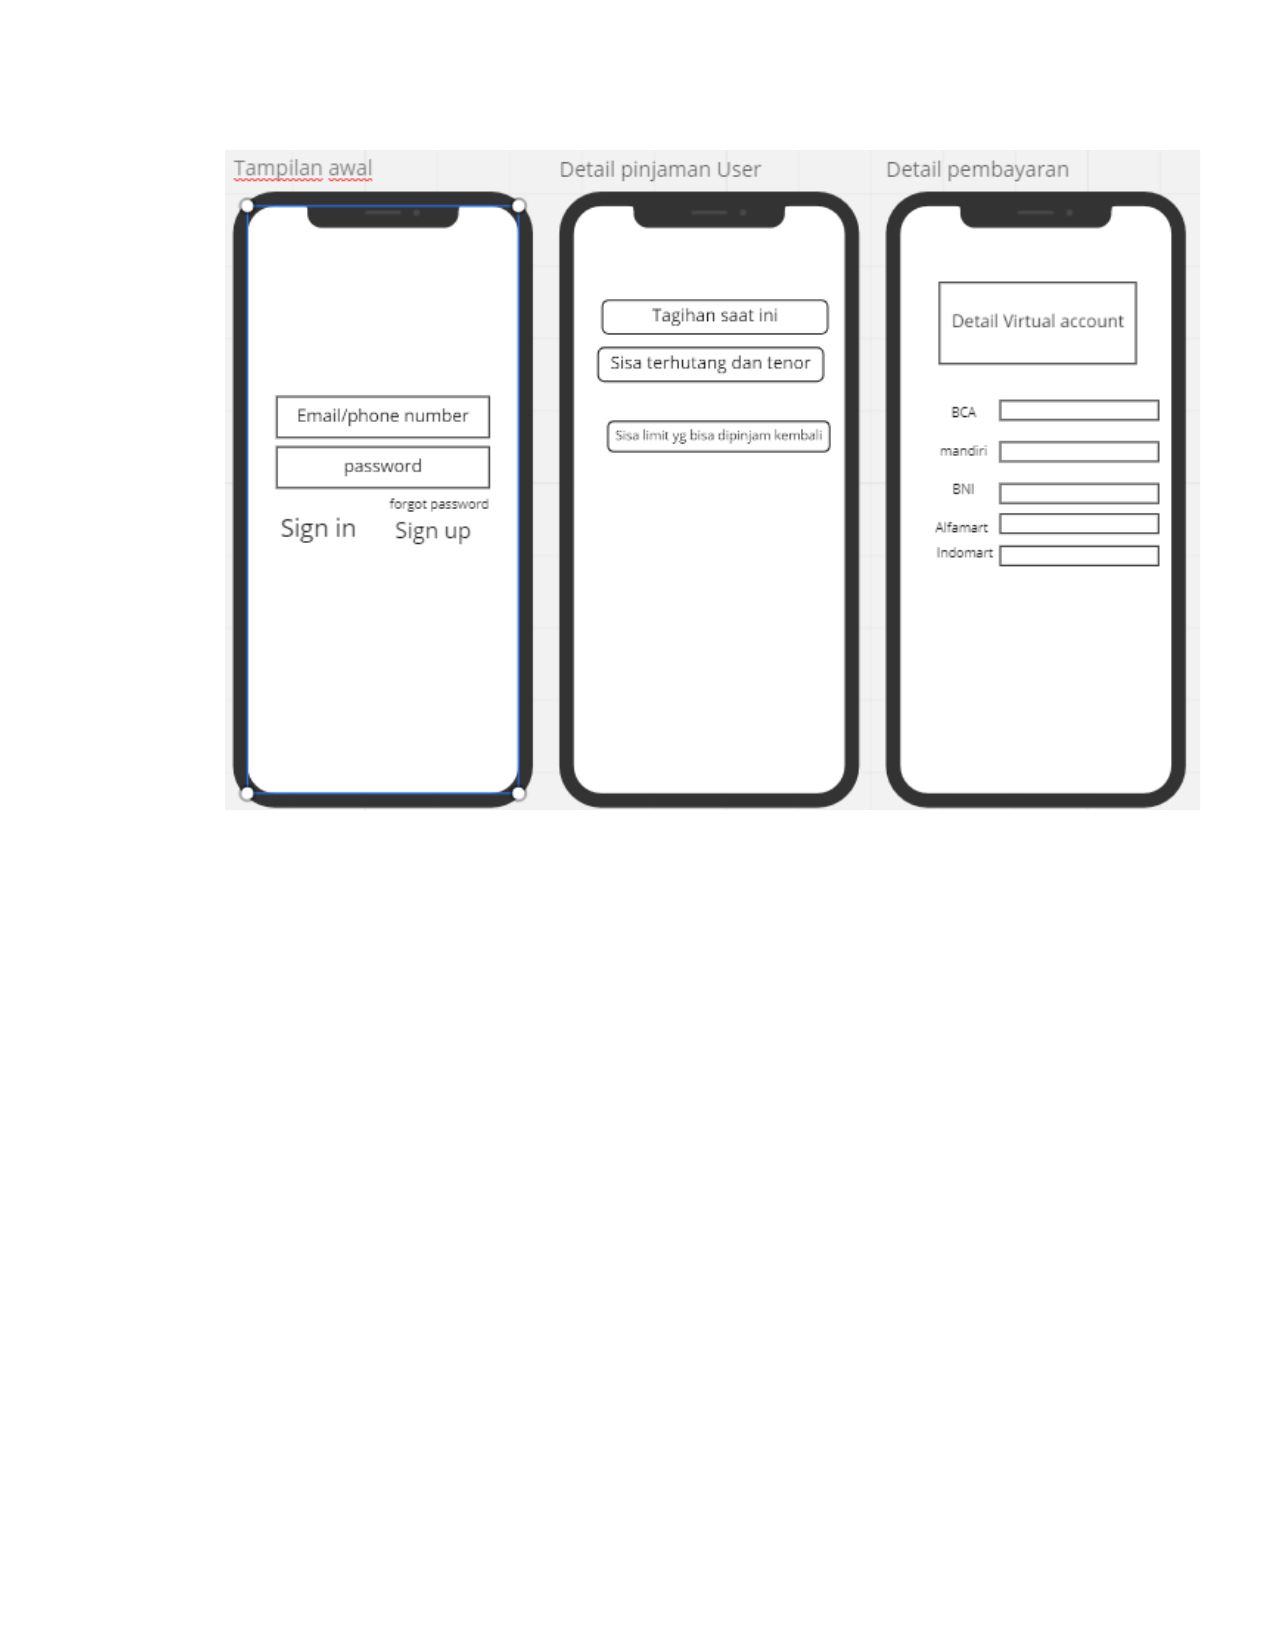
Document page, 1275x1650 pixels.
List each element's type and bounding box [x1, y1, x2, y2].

picture [225, 150, 1200, 810]
